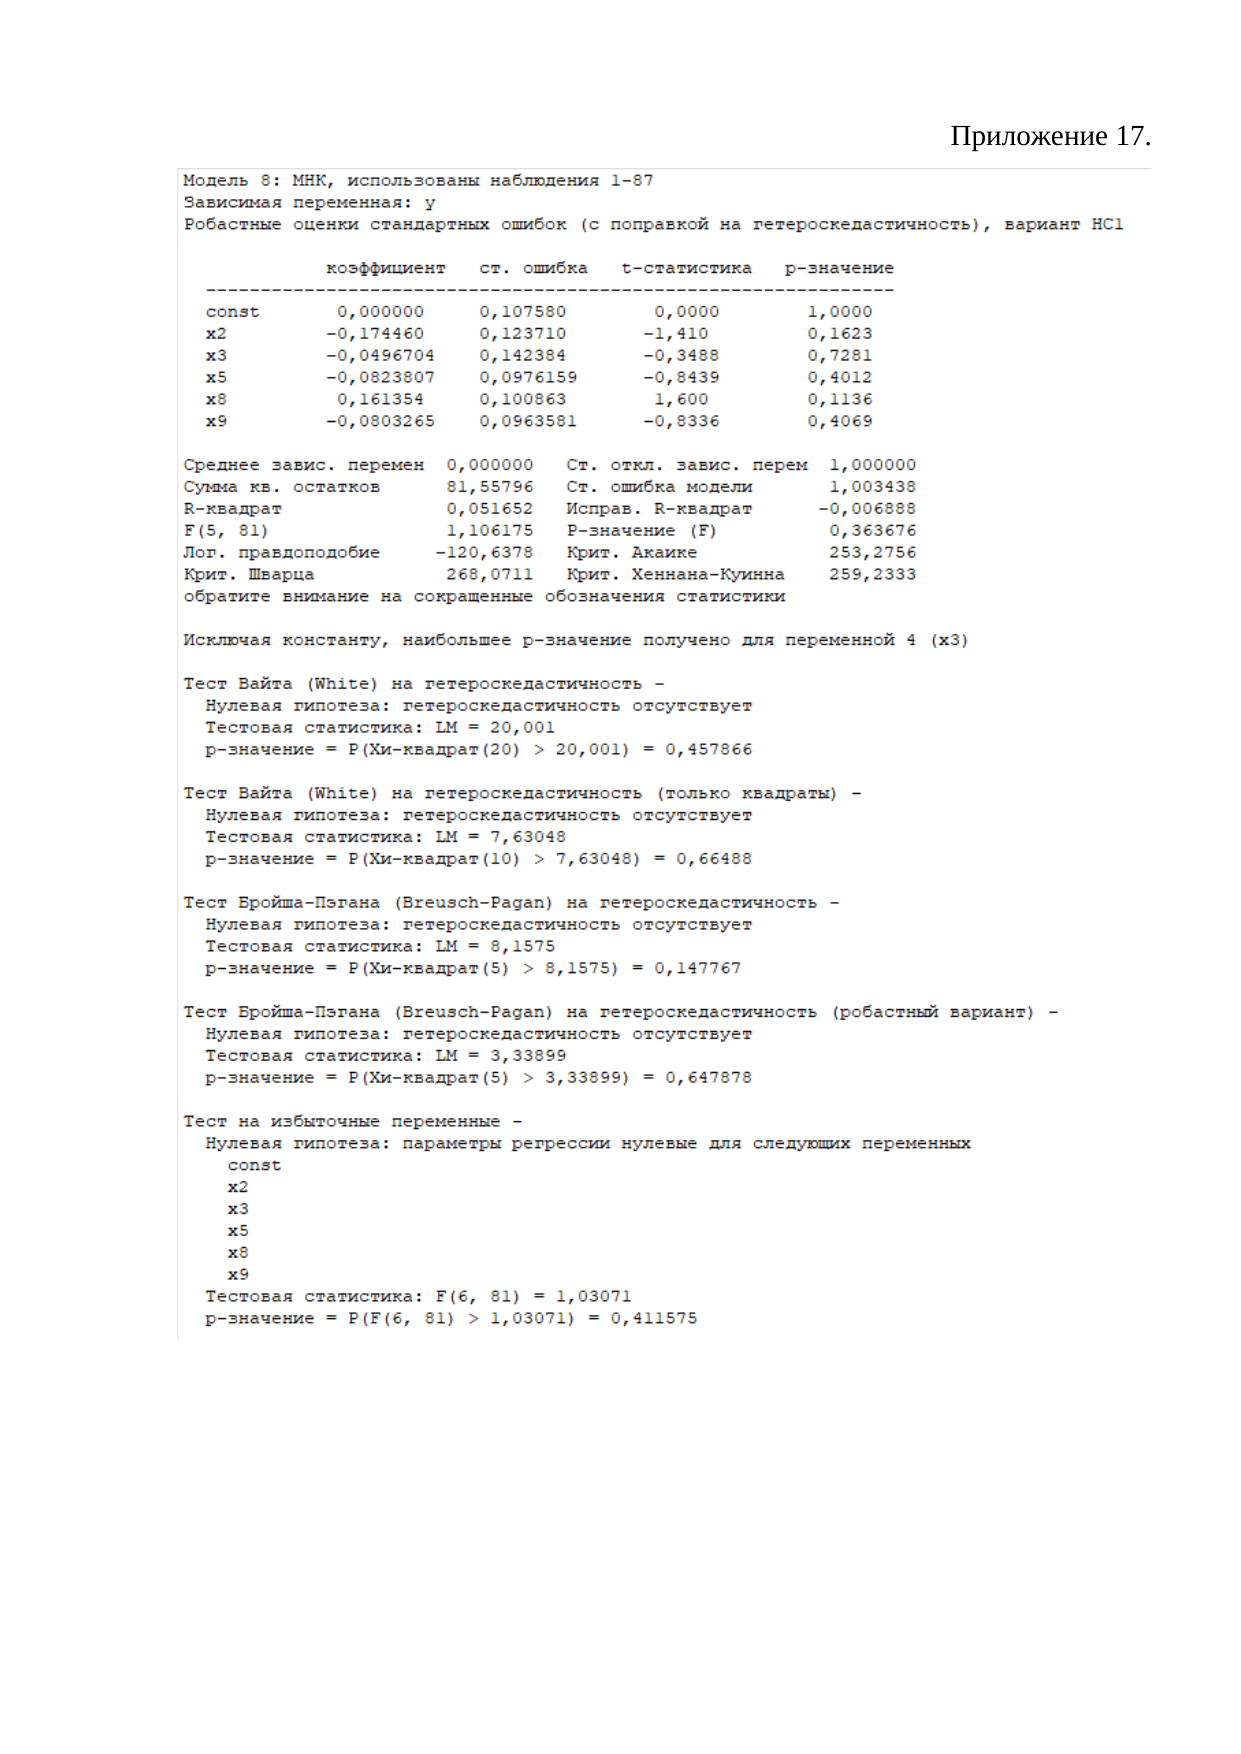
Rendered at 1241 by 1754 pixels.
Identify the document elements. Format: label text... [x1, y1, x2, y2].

picture [177, 168, 1152, 1340]
text Приложение 17. [177, 118, 1152, 168]
